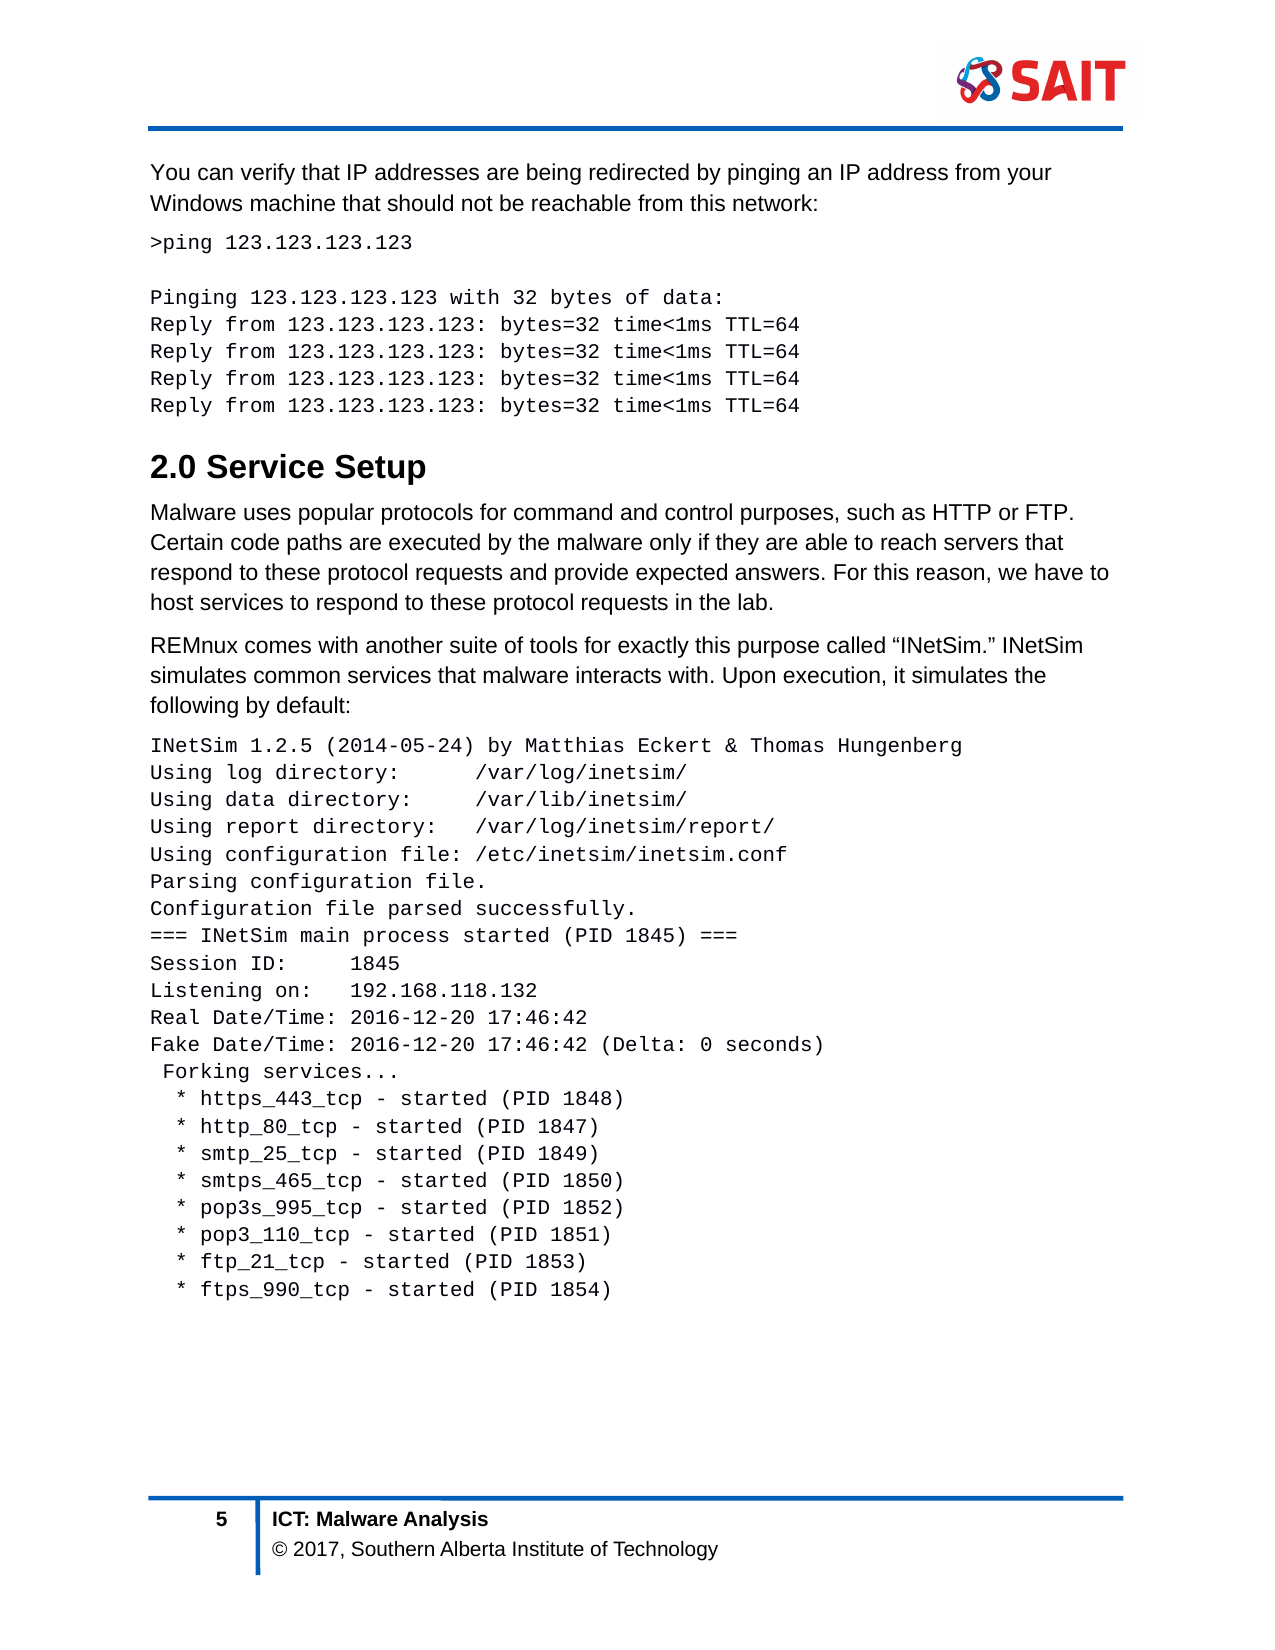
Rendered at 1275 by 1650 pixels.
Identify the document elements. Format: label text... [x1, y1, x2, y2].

text Fake Date/Time: 2016-12-20 17:46:42 (Delta: 0 seconds) [150, 1034, 1125, 1058]
text INetSim 1.2.5 (2014-05-24) by Matthias Eckert & Thomas Hungenberg [150, 735, 1125, 759]
text * pop3s_995_tcp - started (PID 1852) [150, 1197, 1125, 1221]
list Malware uses popular protocols for command and control purposes, such as HTTP or FTP. Certain code paths are executed by the malware only if they are able to reach servers that respond to these protocol requests and provide expected answers. For this reason, we have to host services to respond to these protocol requests in the lab. [150, 498, 1125, 616]
text Parsing configuration file. [150, 871, 1125, 894]
text Pinging 123.123.123.123 with 32 bytes of data: [150, 287, 1125, 310]
text === INetSim main process started (PID 1845) === [150, 925, 1125, 949]
text Using log directory: /var/log/inetsim/ [150, 762, 1125, 786]
text * http_80_tcp - started (PID 1847) [150, 1116, 1125, 1139]
text Configuration file parsed successfully. [150, 898, 1125, 922]
list You can verify that IP addresses are being redirected by pinging an IP address from your Windows machine that should not be reachable from this network: [150, 159, 1125, 216]
text * pop3_110_tcp - started (PID 1851) [150, 1224, 1125, 1248]
text Reply from 123.123.123.123: bytes=32 time<1ms TTL=64 [150, 341, 1125, 365]
text >ping 123.123.123.123 [150, 232, 1125, 256]
text Forking services... [150, 1061, 1125, 1085]
picture [937, 37, 1145, 123]
text Using configuration file: /etc/inetsim/inetsim.conf [150, 844, 1125, 867]
text Real Date/Time: 2016-12-20 17:46:42 [150, 1007, 1125, 1031]
subtitle Service Setup [150, 448, 1125, 486]
list REMnux comes with another suite of tools for exactly this purpose called “INetSim.” INetSim simulates common services that malware interacts with. Upon execution, it simulates the following by default: [150, 632, 1125, 719]
text * smtp_25_tcp - started (PID 1849) [150, 1143, 1125, 1166]
text * smtps_465_tcp - started (PID 1850) [150, 1170, 1125, 1194]
text Session ID: 1845 [150, 952, 1125, 976]
text * ftps_990_tcp - started (PID 1854) [150, 1279, 1125, 1302]
text * https_443_tcp - started (PID 1848) [150, 1088, 1125, 1112]
text Using data directory: /var/lib/inetsim/ [150, 789, 1125, 813]
text Listening on: 192.168.118.132 [150, 980, 1125, 1003]
text Reply from 123.123.123.123: bytes=32 time<1ms TTL=64 [150, 314, 1125, 337]
text * ftp_21_tcp - started (PID 1853) [150, 1252, 1125, 1275]
text Reply from 123.123.123.123: bytes=32 time<1ms TTL=64 [150, 368, 1125, 392]
text Using report directory: /var/log/inetsim/report/ [150, 817, 1125, 840]
text Reply from 123.123.123.123: bytes=32 time<1ms TTL=64 [150, 395, 1125, 419]
